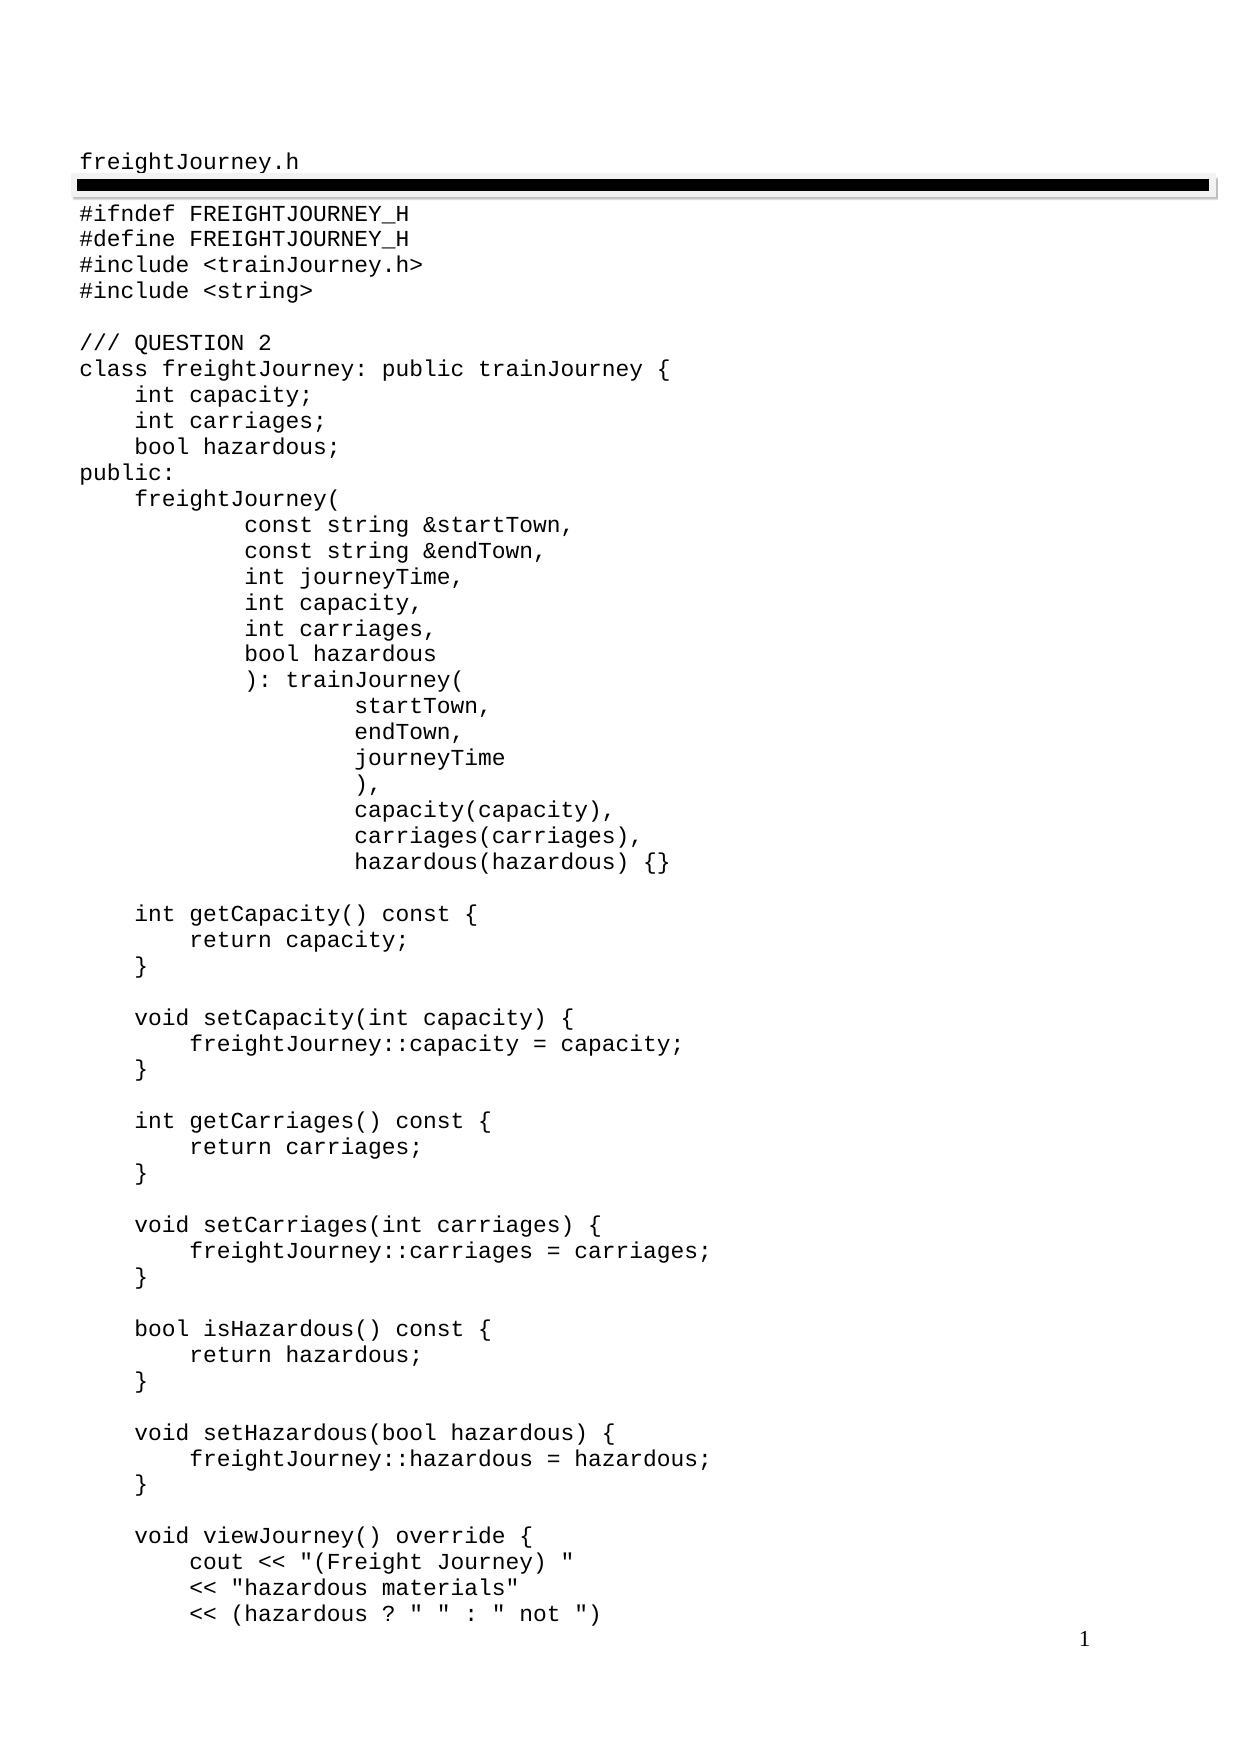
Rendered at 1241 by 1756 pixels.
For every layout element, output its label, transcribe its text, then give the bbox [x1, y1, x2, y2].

text const string &startTown, [79, 513, 1163, 539]
text } [79, 1473, 1163, 1499]
text return capacity; [79, 928, 1163, 954]
text void setHazardous(bool hazardous) { [79, 1421, 1163, 1447]
text /// QUESTION 2 [79, 332, 1163, 357]
text bool isHazardous() const { [79, 1317, 1163, 1343]
text int carriages; [79, 409, 1163, 435]
text return hazardous; [79, 1343, 1163, 1369]
text hazardous(hazardous) {} [79, 850, 1163, 876]
text #define FREIGHTJOURNEY_H [79, 228, 1163, 254]
text void viewJourney() override { [79, 1525, 1163, 1551]
text int getCapacity() const { [79, 902, 1163, 928]
text carriages(carriages), [79, 824, 1163, 850]
text #include <trainJourney.h> [79, 254, 1163, 280]
text << (hazardous ? " " : " not ") [79, 1602, 1163, 1628]
text ): trainJourney( [79, 669, 1163, 695]
text int getCarriages() const { [79, 1110, 1163, 1136]
text public: [79, 461, 1163, 487]
text cout << "(Freight Journey) " [79, 1551, 1163, 1577]
text capacity(capacity), [79, 798, 1163, 824]
text } [79, 954, 1163, 980]
text int journeyTime, [79, 565, 1163, 591]
text int capacity; [79, 383, 1163, 409]
text } [79, 1369, 1163, 1395]
text void setCarriages(int carriages) { [79, 1213, 1163, 1239]
text int carriages, [79, 617, 1163, 643]
text void setCapacity(int capacity) { [79, 1006, 1163, 1032]
text } [79, 1058, 1163, 1084]
text bool hazardous; [79, 435, 1163, 461]
text endTown, [79, 721, 1163, 747]
text const string &endTown, [79, 539, 1163, 565]
text return carriages; [79, 1136, 1163, 1162]
text bool hazardous [79, 643, 1163, 669]
text freightJourney::hazardous = hazardous; [79, 1447, 1163, 1473]
text class freightJourney: public trainJourney { [79, 357, 1163, 383]
text freightJourney::capacity = capacity; [79, 1032, 1163, 1058]
text #include <string> [79, 280, 1163, 306]
text journeyTime [79, 747, 1163, 772]
text ), [79, 772, 1163, 798]
text << "hazardous materials" [79, 1577, 1163, 1602]
text startTown, [79, 695, 1163, 721]
text freightJourney.h [79, 150, 1163, 173]
text #ifndef FREIGHTJOURNEY_H [79, 202, 1163, 228]
text freightJourney( [79, 487, 1163, 513]
text int capacity, [79, 591, 1163, 617]
text freightJourney::carriages = carriages; [79, 1239, 1163, 1265]
text } [79, 1265, 1163, 1291]
text } [79, 1162, 1163, 1187]
